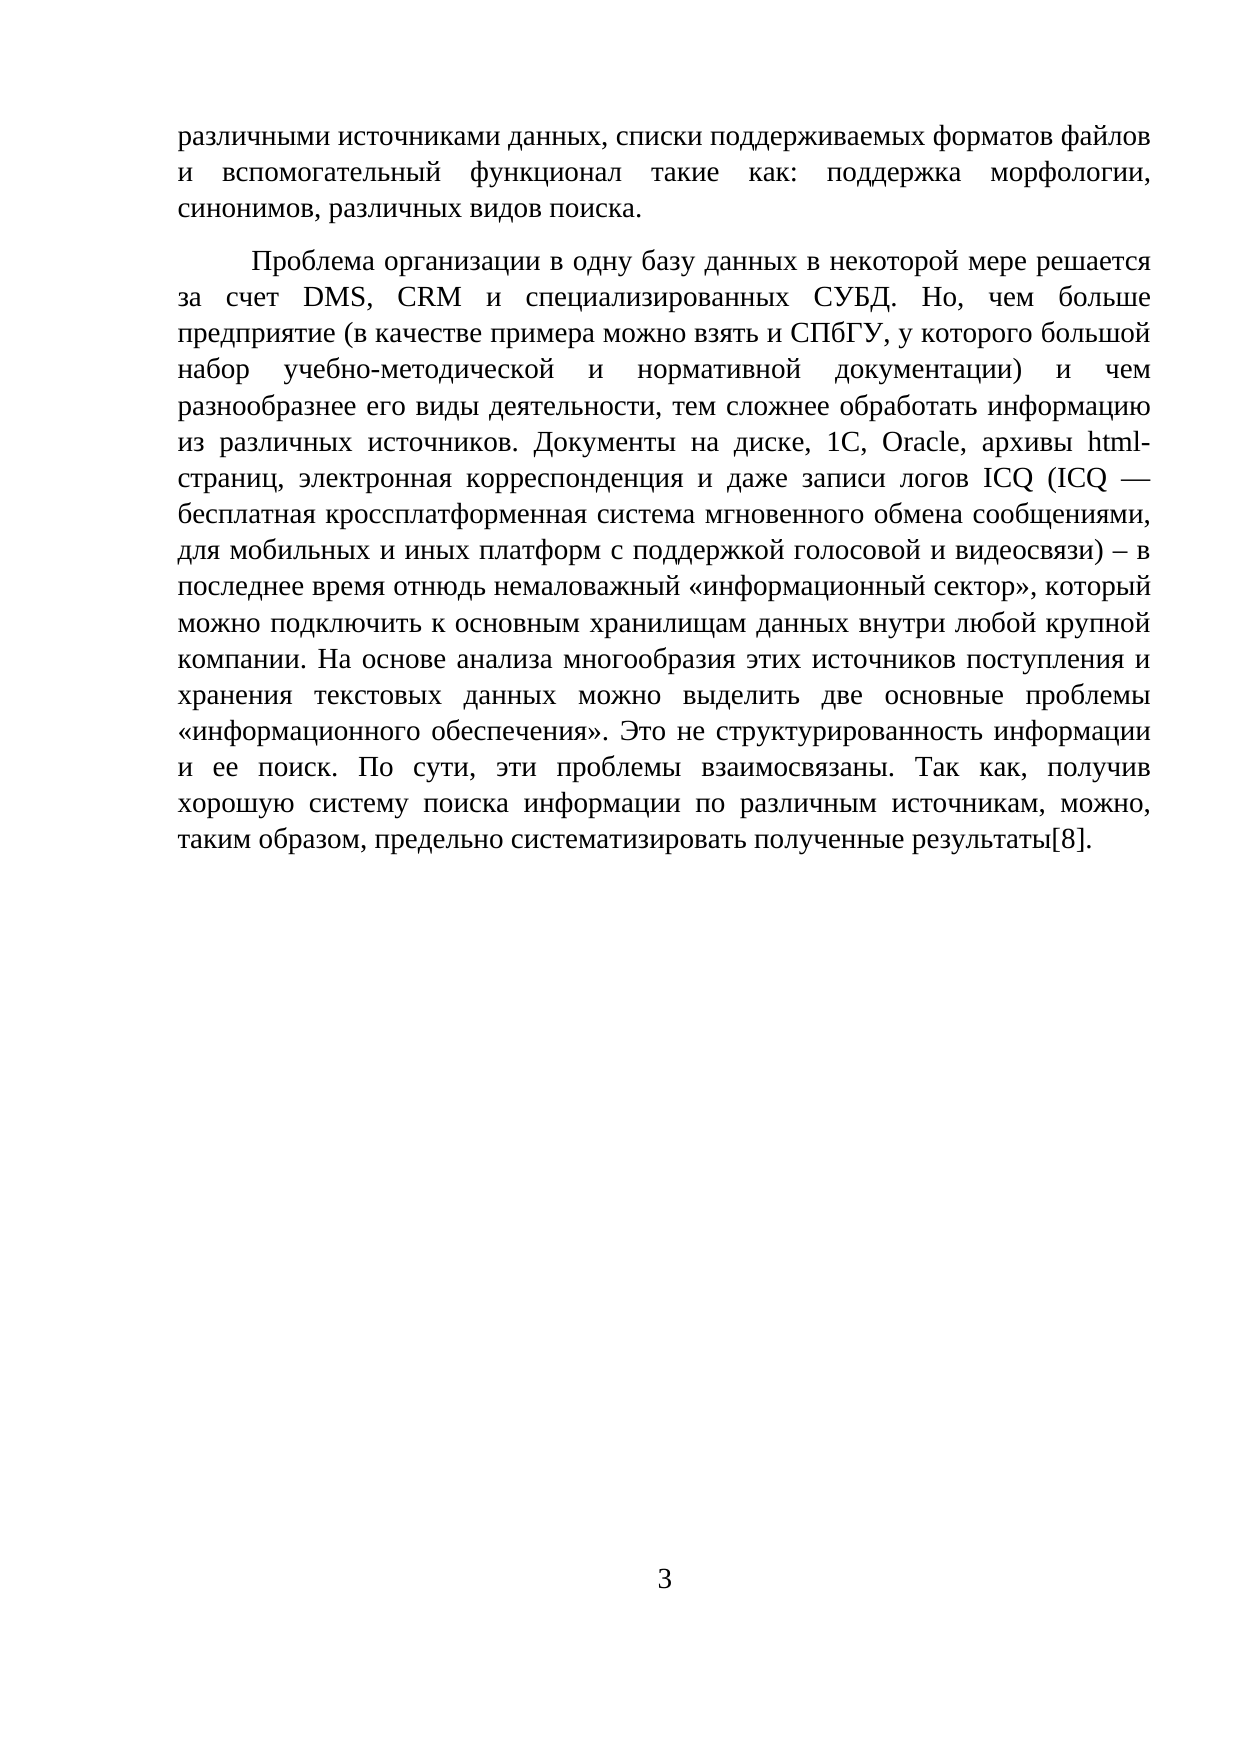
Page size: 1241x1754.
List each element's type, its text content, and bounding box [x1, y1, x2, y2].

text 3 [177, 1561, 1152, 1594]
text различными источниками данных, списки поддерживаемых форматов файлов и вспомогательный функционал такие как: поддержка морфологии, синонимов, различных видов поиска. [177, 118, 1152, 224]
text Проблема организации в одну базу данных в некоторой мере решается за счет DMS, CRM и специализированных СУБД. Но, чем больше предприятие (в качестве примера можно взять и СПбГУ, у которого большой набор учебно-методической и нормативной документации) и чем разнообразнее его виды деятельности, тем сложнее обработать информацию из различных источников. Документы на диске, 1С, Oracle, архивы html-страниц, электронная корреспонденция и даже записи логов ICQ (ICQ — бесплатная кроссплатформенная система мгновенного обмена сообщениями, для мобильных и иных платформ с поддержкой голосовой и видеосвязи) – в последнее время отнюдь немаловажный «информационный сектор», который можно подключить к основным хранилищам данных внутри любой крупной компании. На основе анализа многообразия этих источников поступления и хранения текстовых данных можно выделить две основные проблемы «информационного обеспечения». Это не структурированность информации и ее поиск. По сути, эти проблемы взаимосвязаны. Так как, получив хорошую систему поиска информации по различным источникам, можно, таким образом, предельно систематизировать полученные результаты[8]. [177, 243, 1152, 855]
